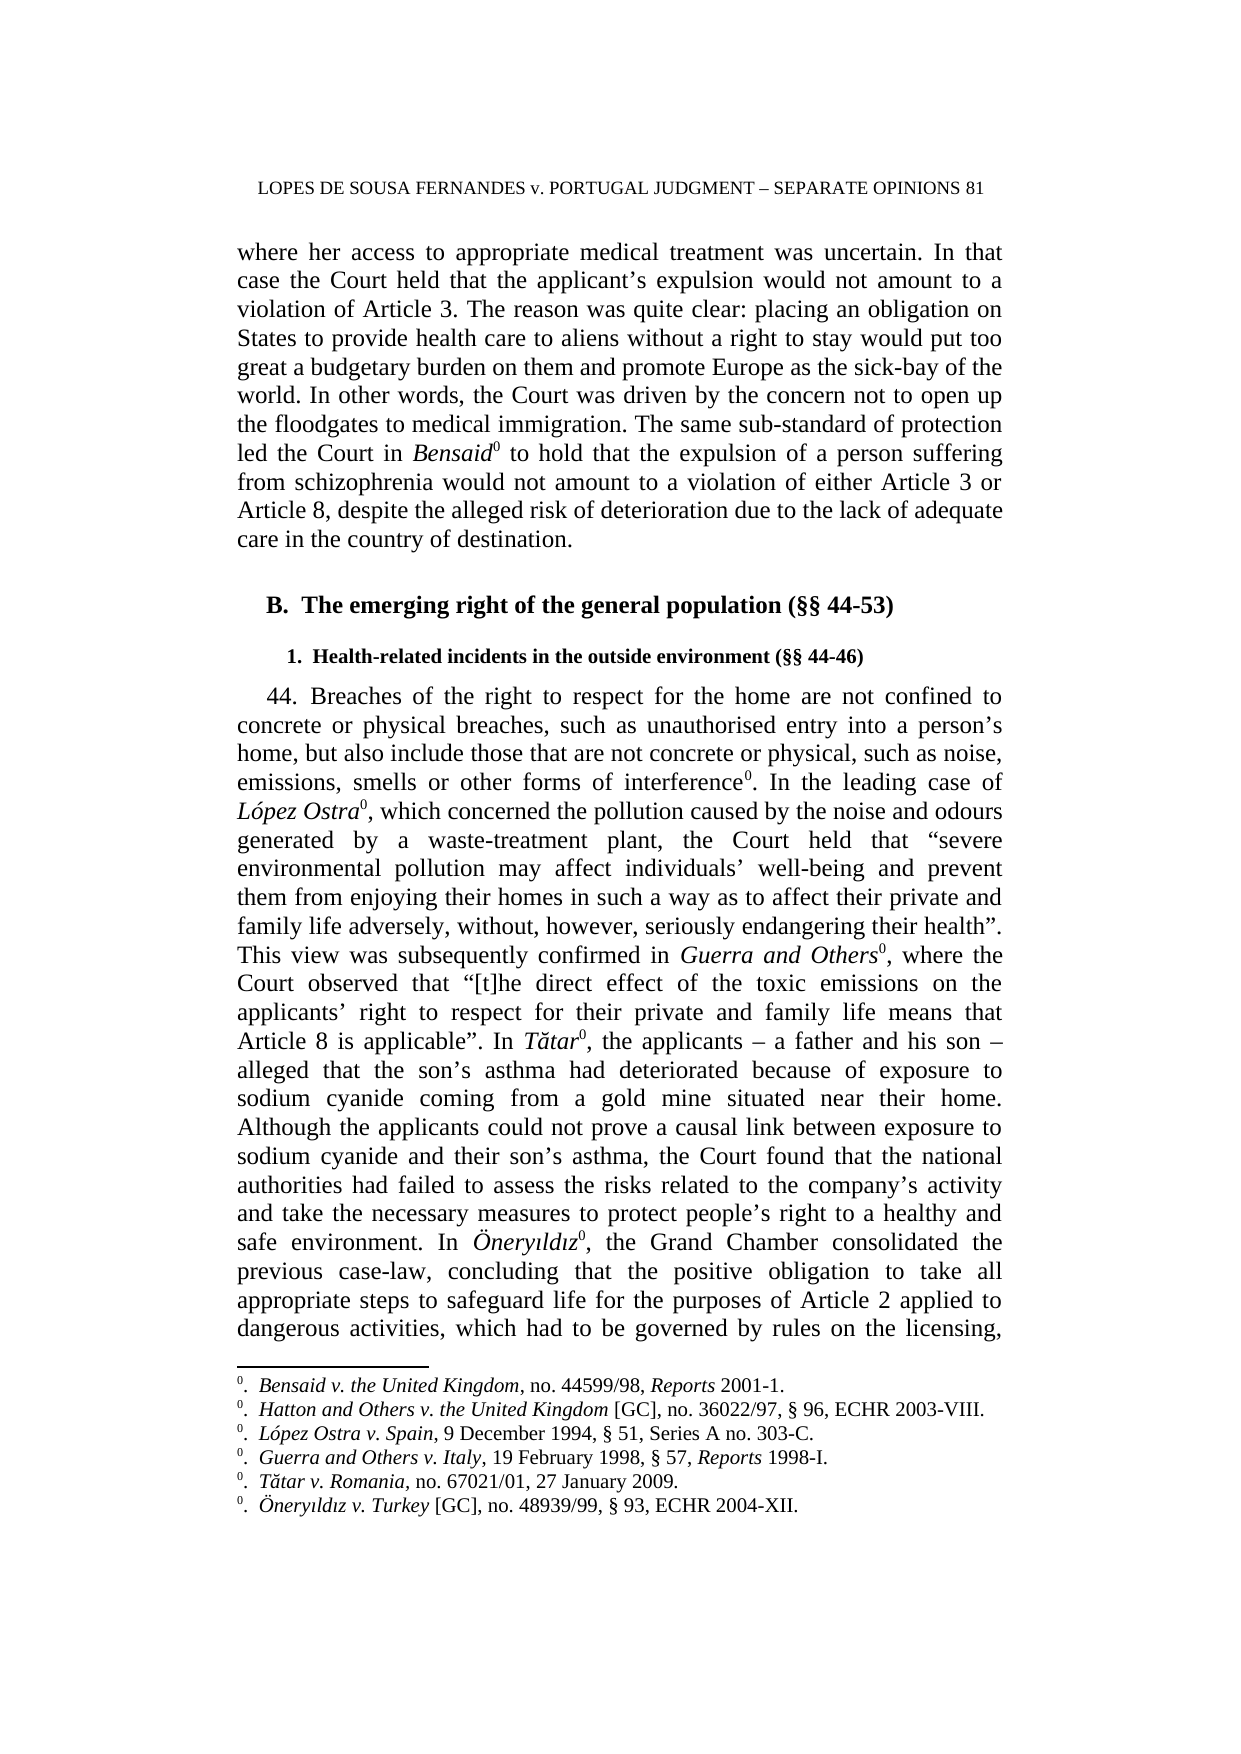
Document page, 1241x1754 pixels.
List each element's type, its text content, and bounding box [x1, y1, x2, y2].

text 1. Health-related incidents in the outside environment (§§ 44-46) [286, 644, 1003, 668]
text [237, 237, 1003, 553]
text B. The emerging right of the general population (§§ 44-53) [266, 591, 1003, 619]
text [237, 681, 1003, 1342]
